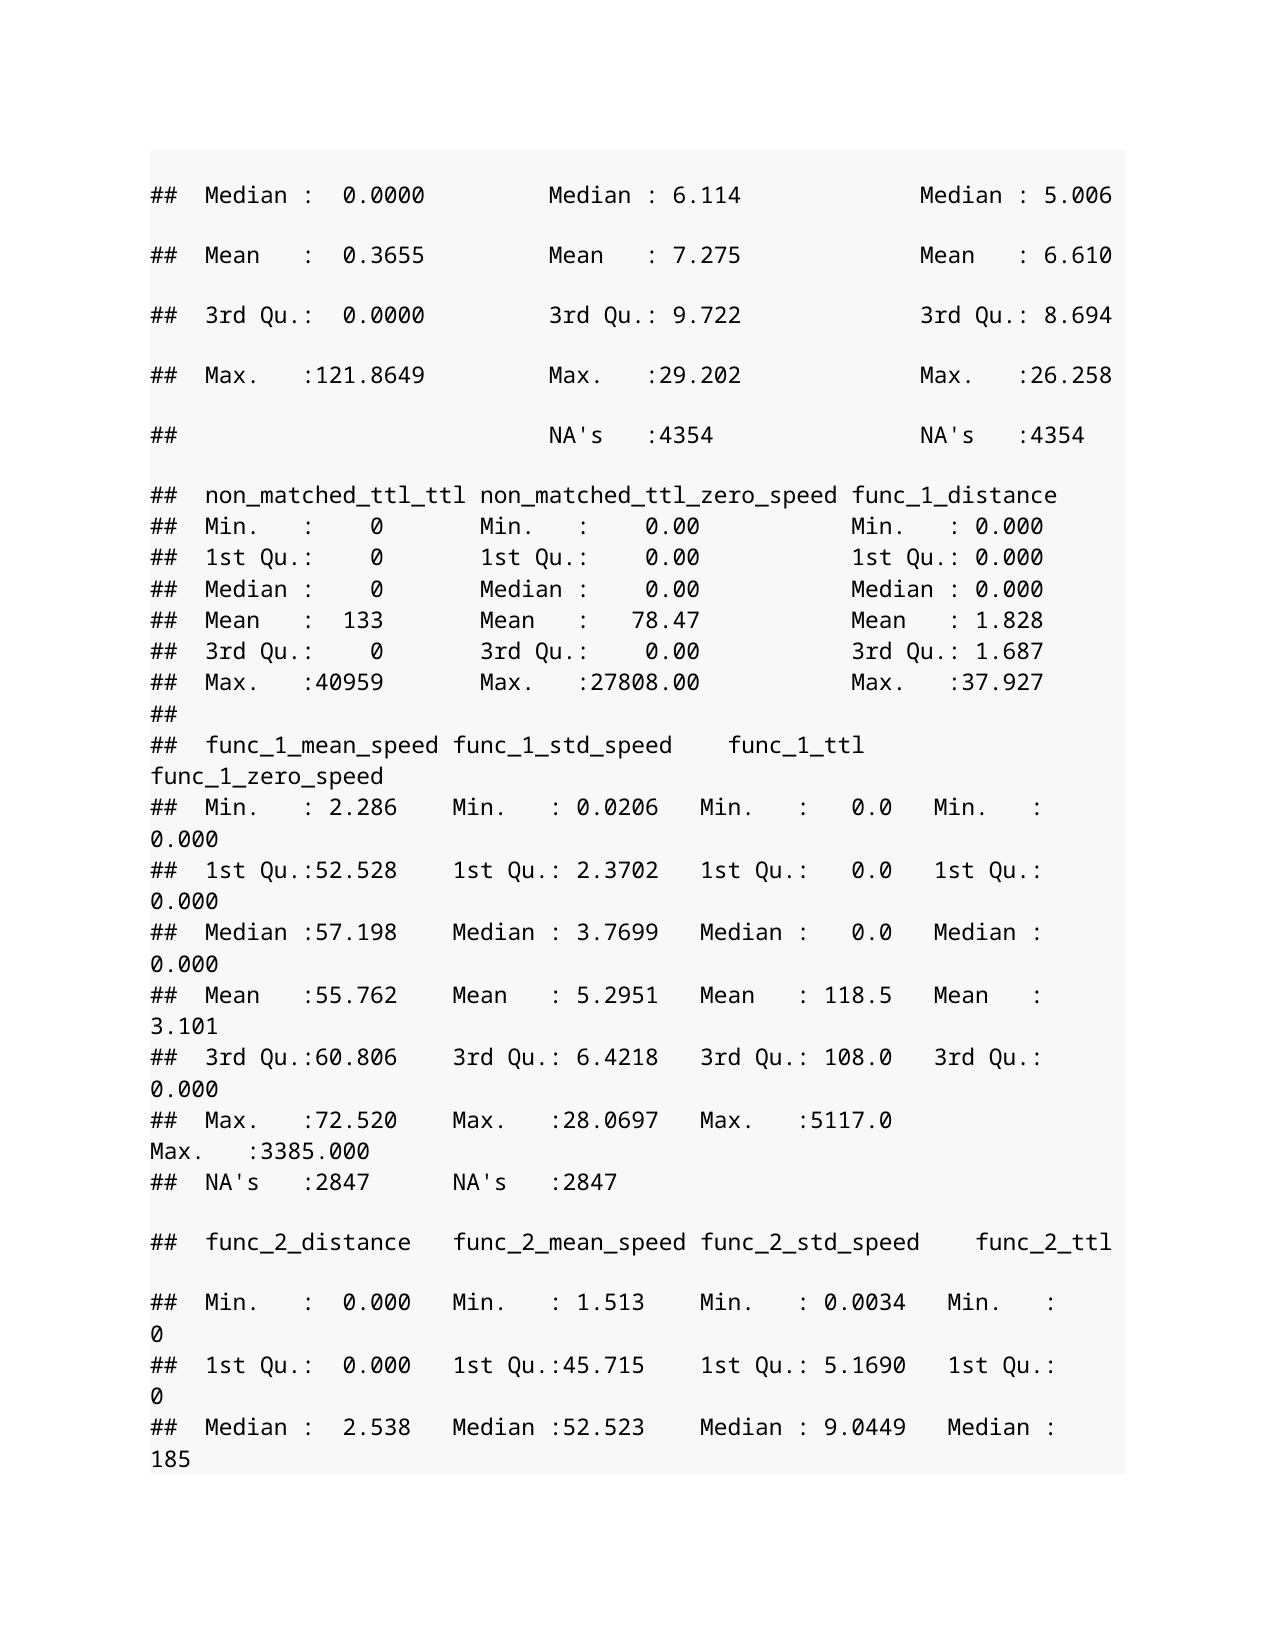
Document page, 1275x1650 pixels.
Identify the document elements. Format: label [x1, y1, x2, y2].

text [150, 150, 1125, 1474]
